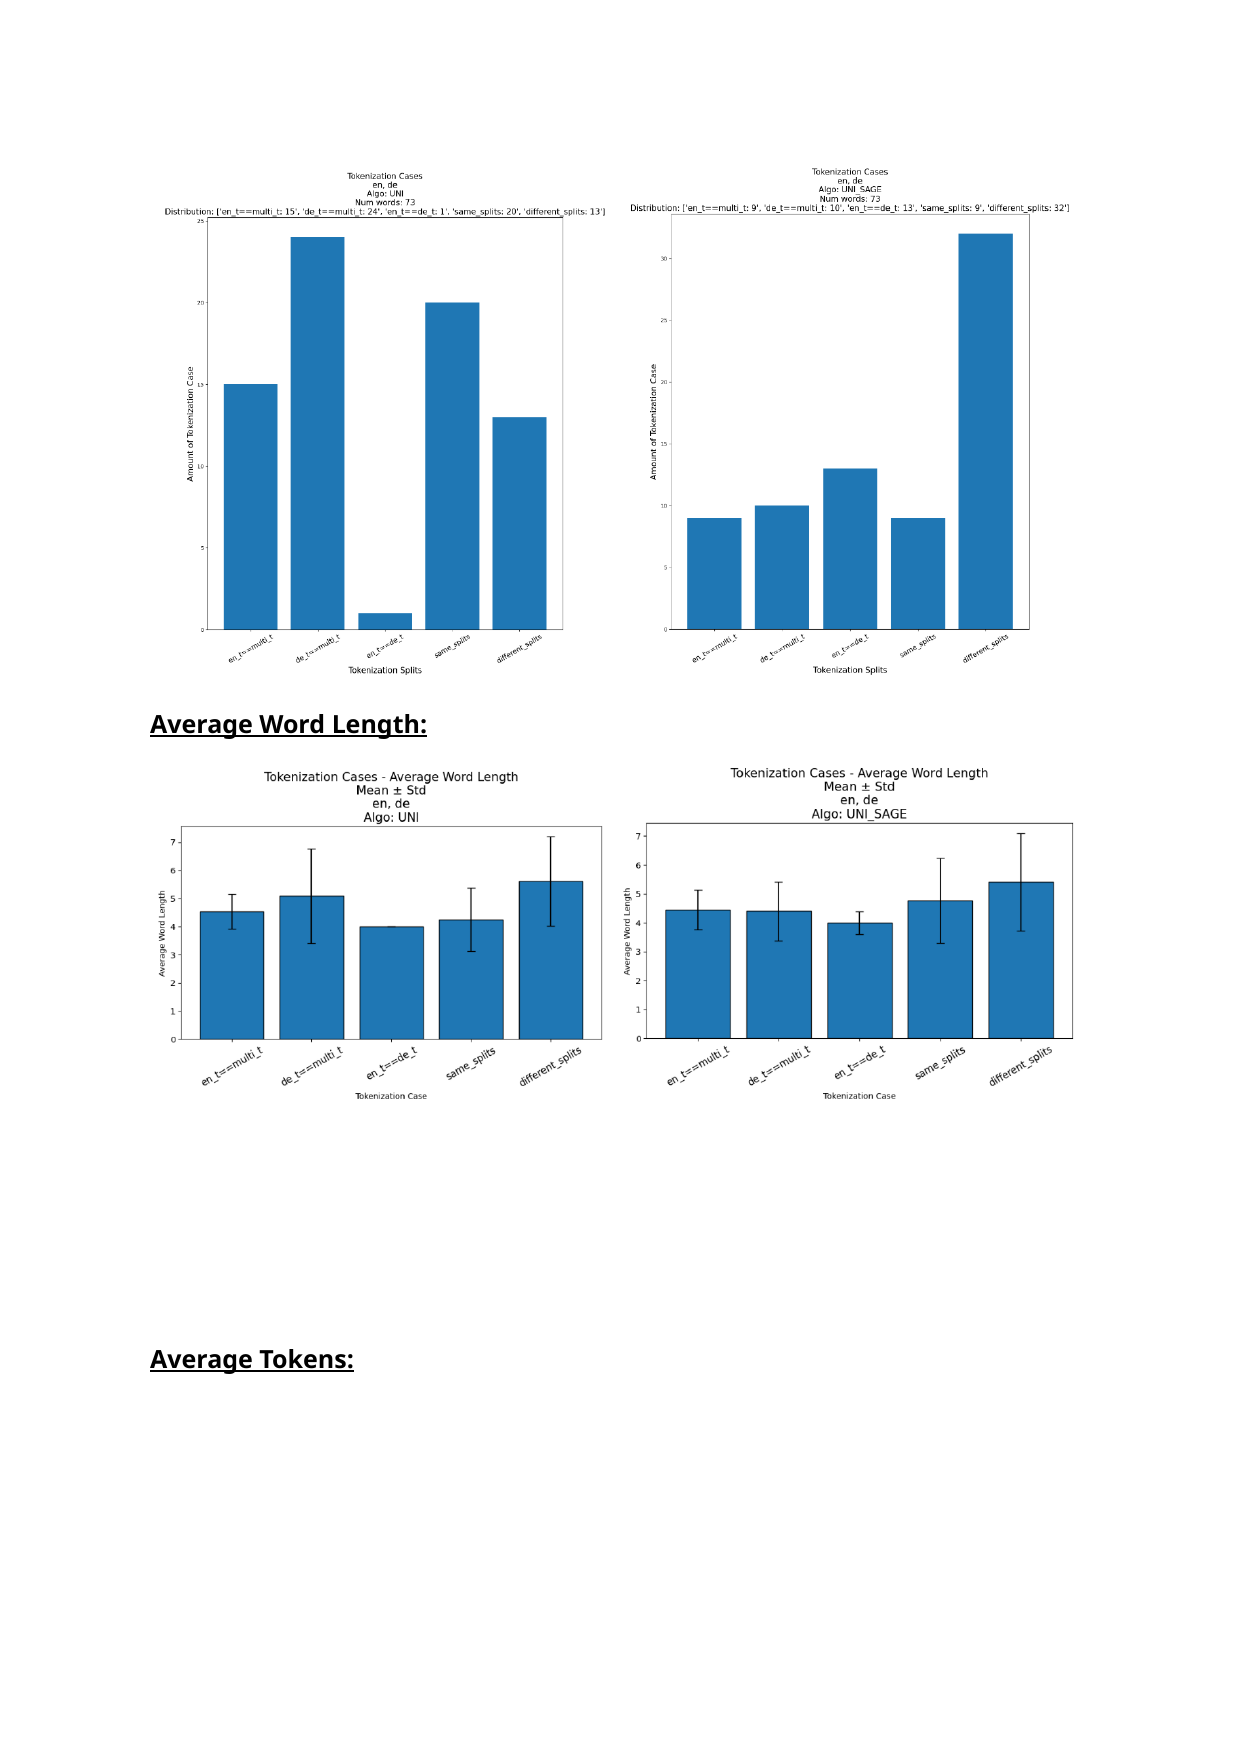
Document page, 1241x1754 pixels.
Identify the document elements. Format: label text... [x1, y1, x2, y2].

picture [150, 763, 610, 1109]
picture [613, 150, 1075, 688]
text Average Word Length: [150, 706, 1090, 740]
picture [615, 759, 1081, 1109]
picture [150, 153, 608, 688]
text Average Tokens: [150, 1341, 1090, 1375]
